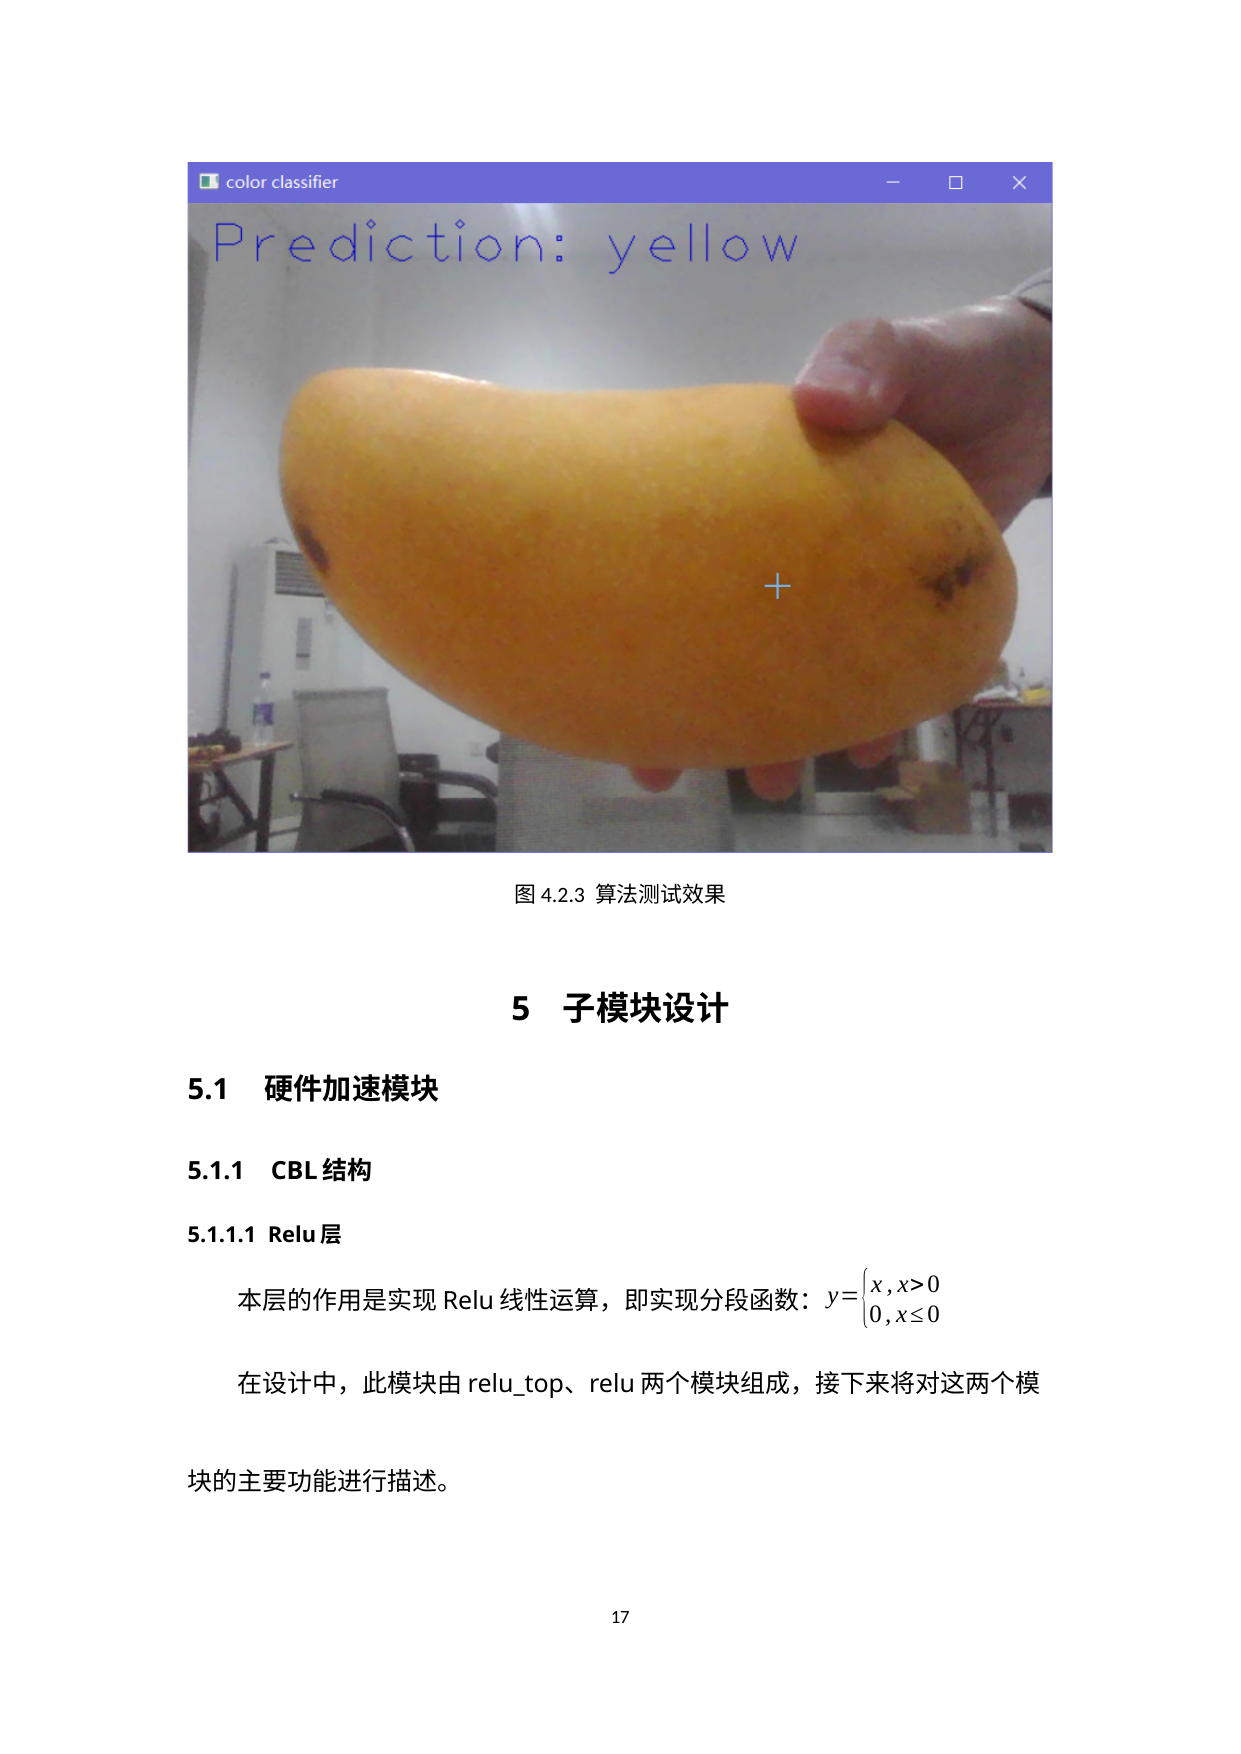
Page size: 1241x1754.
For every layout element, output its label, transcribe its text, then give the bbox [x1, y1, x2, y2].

subtitle 子模块设计 [187, 973, 1053, 1038]
picture [187, 162, 1053, 853]
text 在设计中，此模块由relu_top、relu两个模块组成，接下来将对这两个模块的主要功能进行描述。 [187, 1349, 1053, 1512]
subtitle 5.1.1.1 Relu层 [187, 1217, 1053, 1250]
text 图4.2.3 算法测试效果 [187, 877, 1053, 909]
text 本层的作用是实现Relu线性运算，即实现分段函数： [187, 1266, 1053, 1331]
subtitle 硬件加速模块 [187, 1055, 1053, 1120]
subtitle CBL结构 [187, 1136, 1053, 1201]
